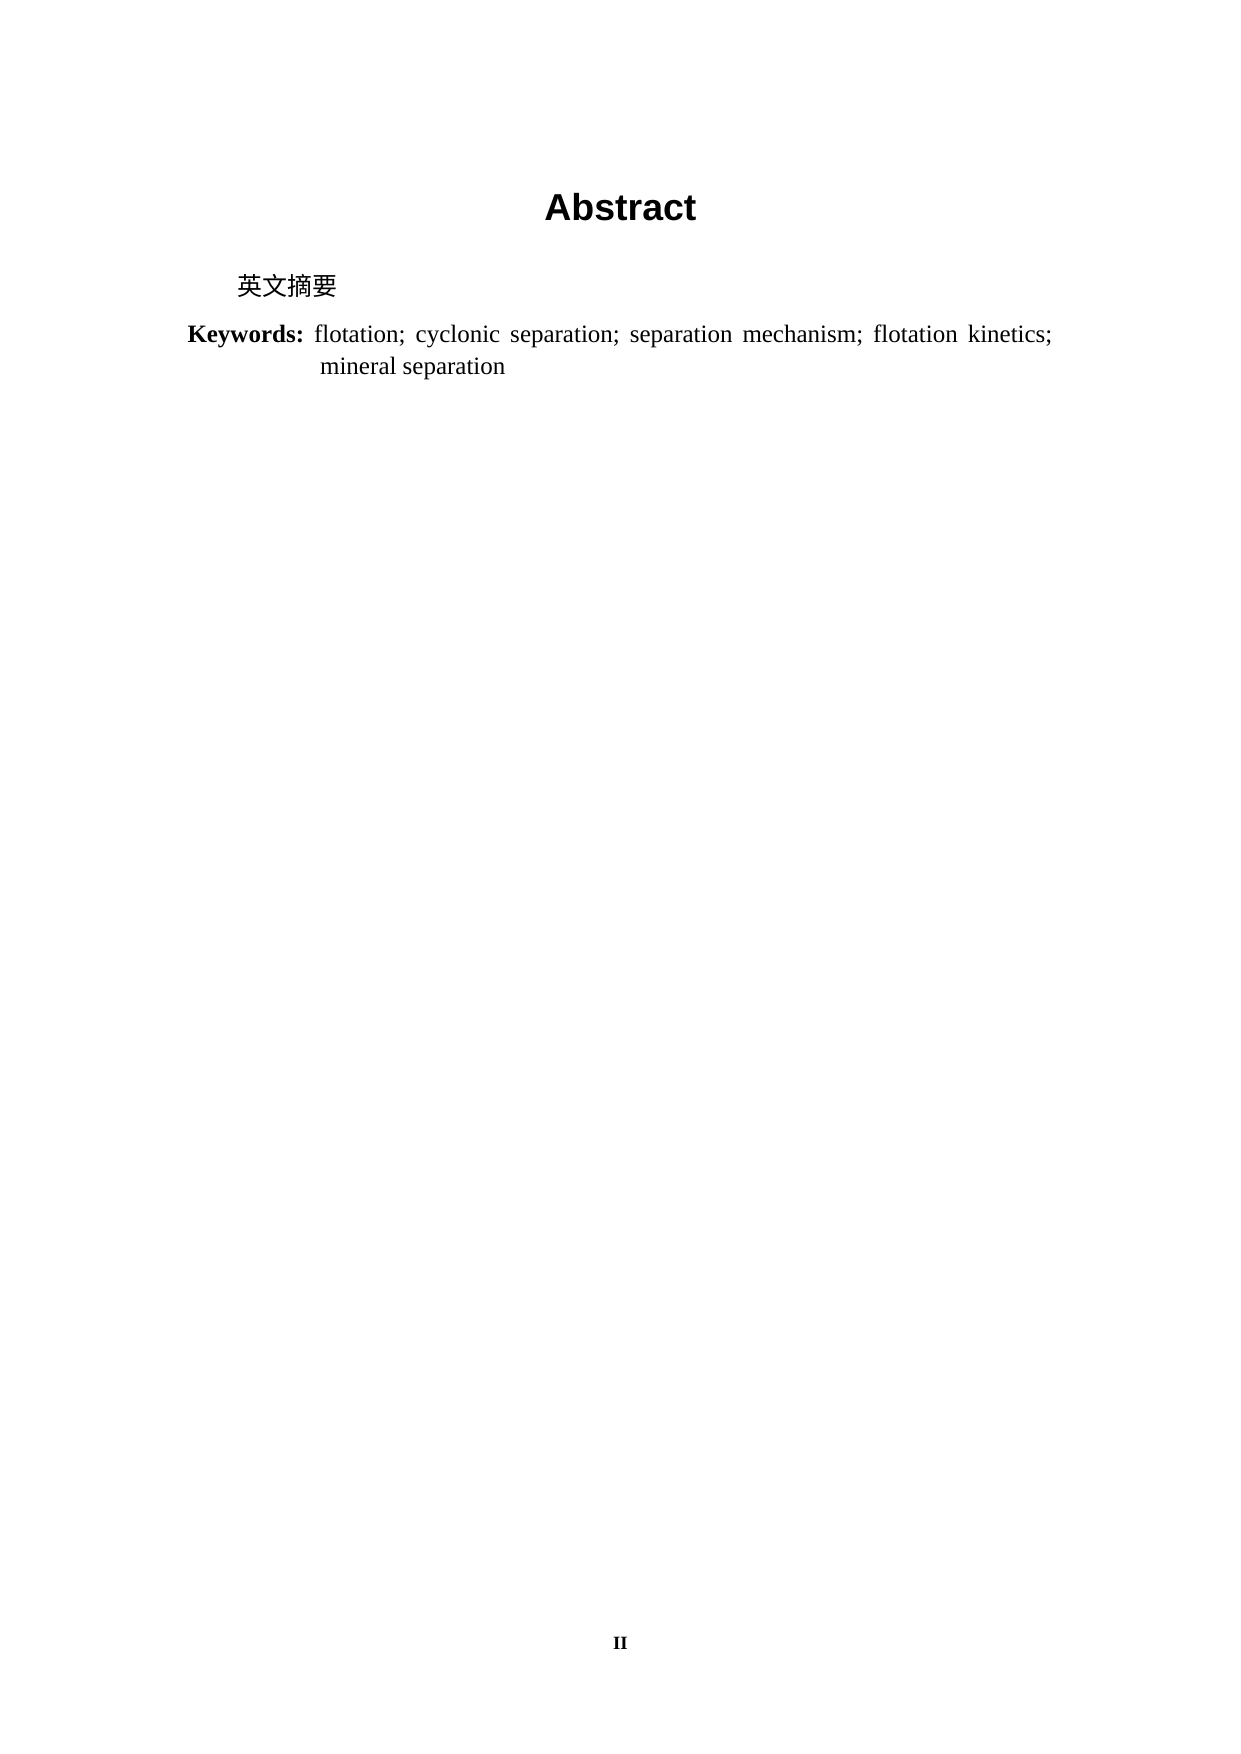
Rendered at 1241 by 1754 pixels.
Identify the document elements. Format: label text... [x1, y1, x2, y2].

text 英文摘要 [187, 252, 1053, 317]
text Abstract [187, 174, 1053, 239]
text Keywords: flotation; cyclonic separation; separation mechanism; flotation kinetics; mineral separation [187, 317, 1053, 382]
